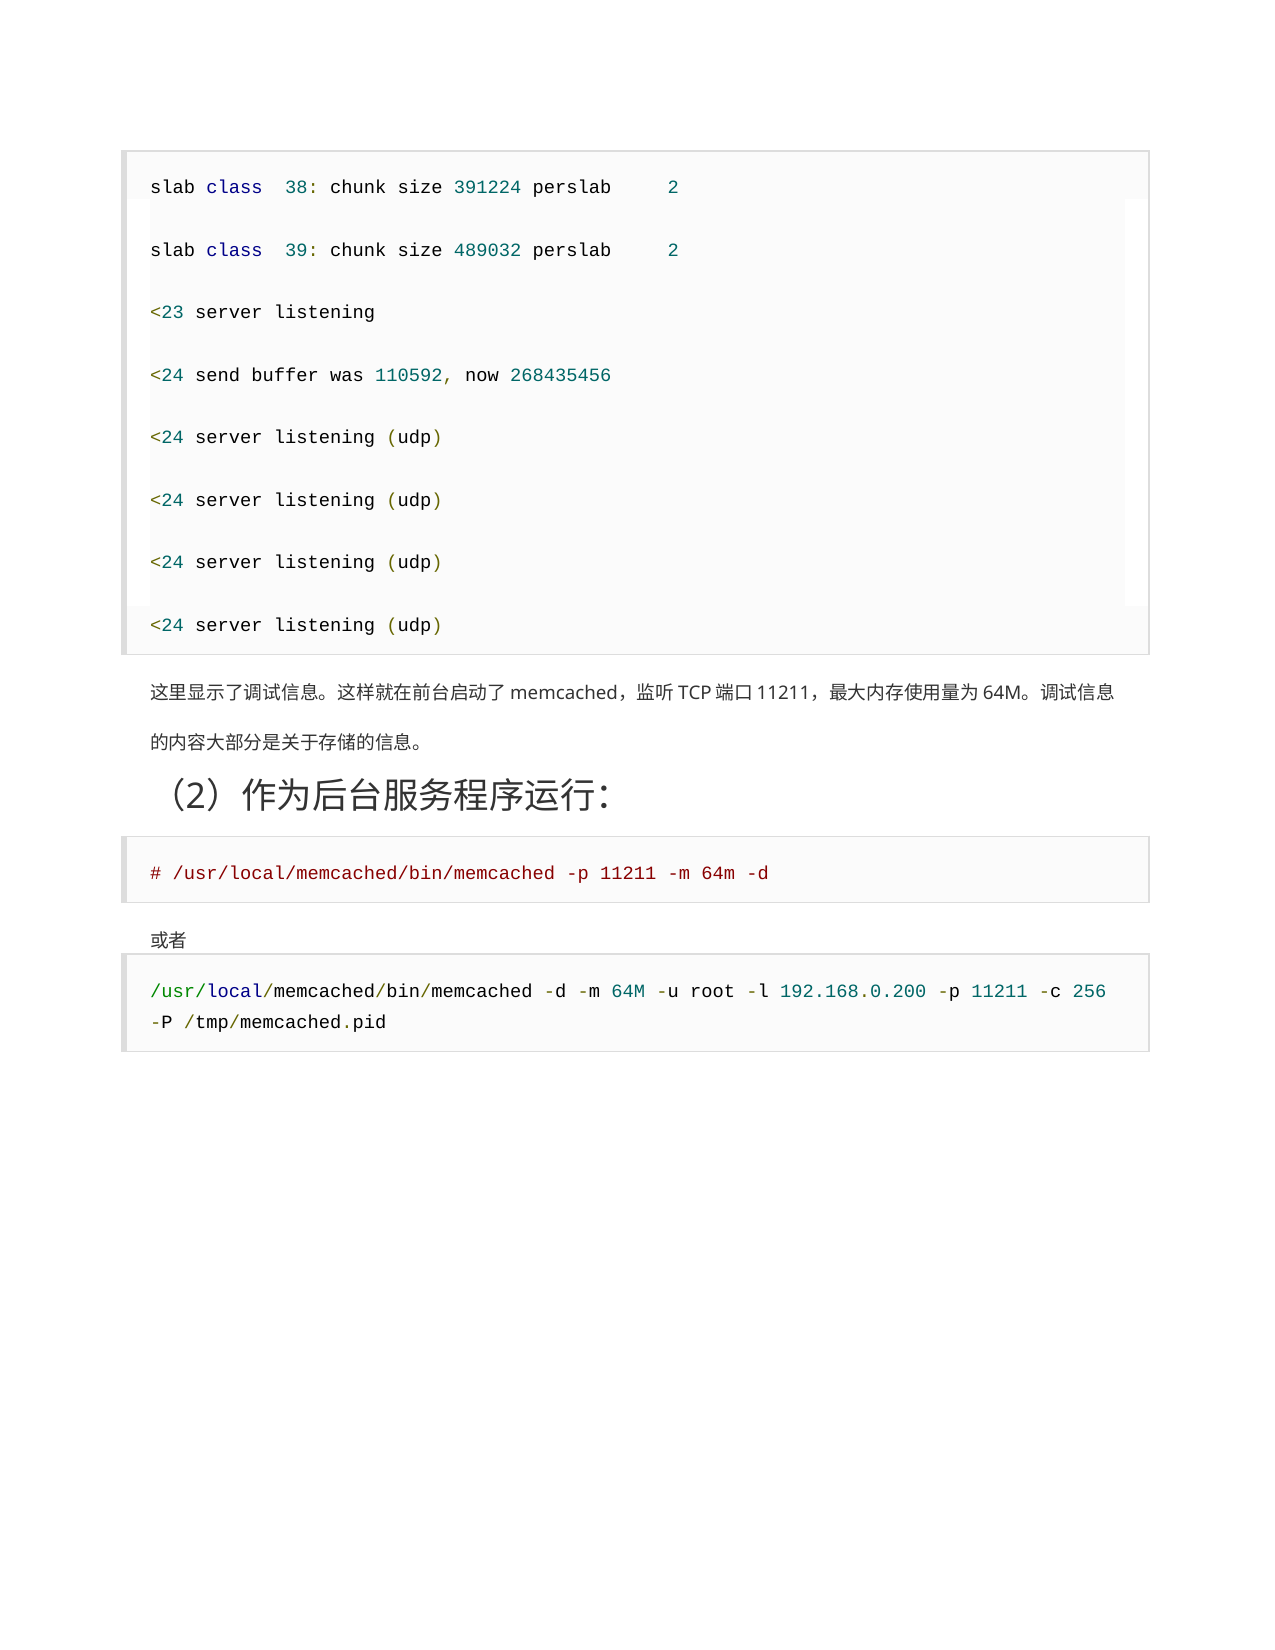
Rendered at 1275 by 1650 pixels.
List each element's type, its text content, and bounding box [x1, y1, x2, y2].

subtitle （2）作为后台服务程序运行： [150, 768, 1125, 819]
text 或者 [150, 903, 1125, 953]
text <24 send buffer was 110592, now 268435456 [150, 356, 1125, 387]
text <23 server listening [150, 293, 1125, 324]
text 这里显示了调试信息。这样就在前台启动了memcached，监听TCP端口11211，最大内存使用量为64M。调试信息的内容大部分是关于存储的信息。 [150, 655, 1125, 755]
text /usr/local/memcached/bin/memcached -d -m 64M -u root -l 192.168.0.200 -p 11211 -c 256 -P /tmp/memcached.pid [127, 955, 1148, 1051]
text <24 server listening (udp) [127, 587, 1148, 654]
text # /usr/local/memcached/bin/memcached -p 11211 -m 64m -d [127, 837, 1148, 902]
text <24 server listening (udp) [150, 418, 1125, 449]
text <24 server listening (udp) [150, 481, 1125, 512]
text slab class 39: chunk size 489032 perslab 2 [150, 231, 1125, 262]
text slab class 38: chunk size 391224 perslab 2 [127, 152, 1148, 199]
text <24 server listening (udp) [150, 543, 1125, 574]
